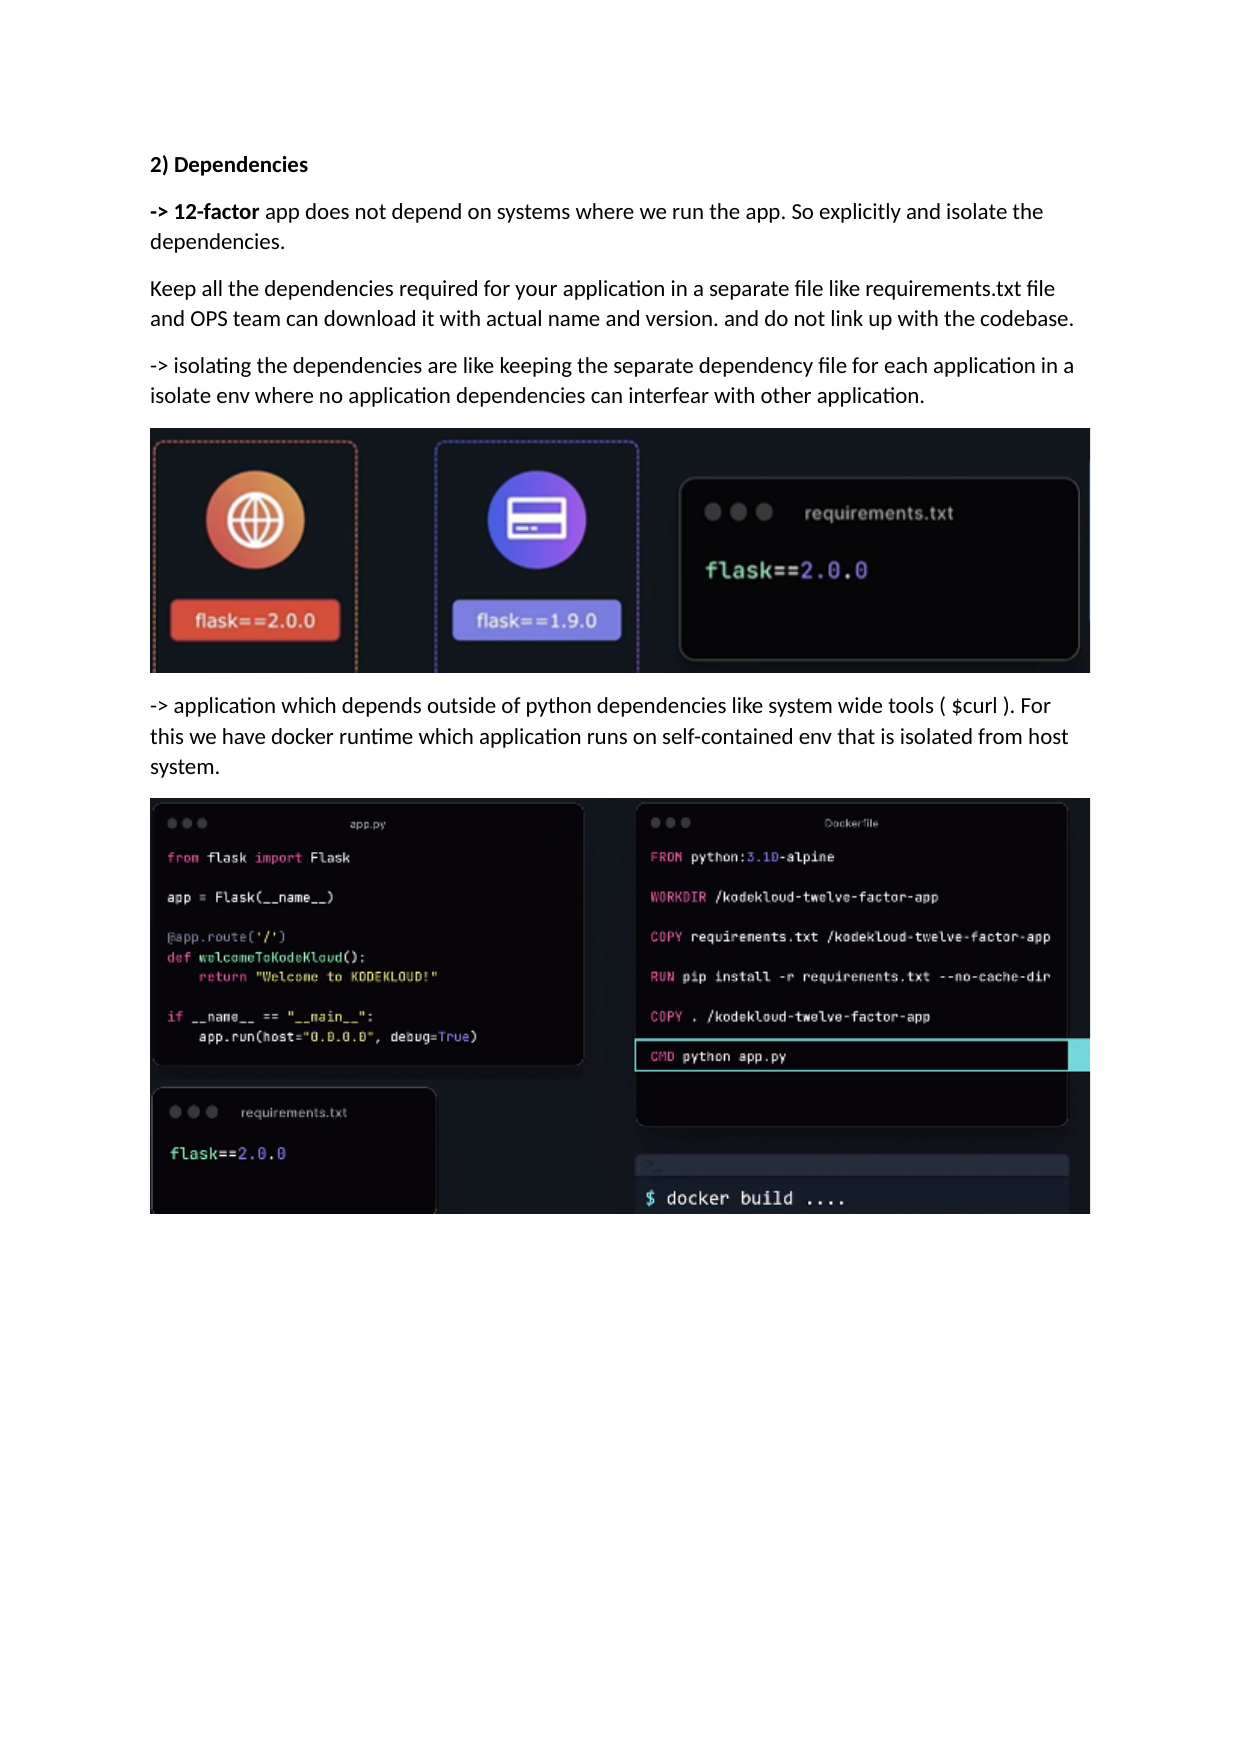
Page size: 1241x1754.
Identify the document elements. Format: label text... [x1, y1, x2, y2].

picture [150, 428, 1091, 673]
text -> application which depends outside of python dependencies like system wide tools ( $curl ). For this we have docker runtime which application runs on self-contained env that is isolated from host system. [150, 692, 1090, 780]
text -> 12-factor app does not depend on systems where we run the app. So explicitly and isolate the dependencies. [150, 197, 1090, 255]
picture [150, 798, 1091, 1214]
text -> isolating the dependencies are like keeping the separate dependency file for each application in a isolate env where no application dependencies can interfear with other application. [150, 351, 1090, 409]
text 2) Dependencies [150, 150, 1090, 178]
text Keep all the dependencies required for your application in a separate file like requirements.txt file and OPS team can download it with actual name and version. and do not link up with the codebase. [150, 274, 1090, 332]
